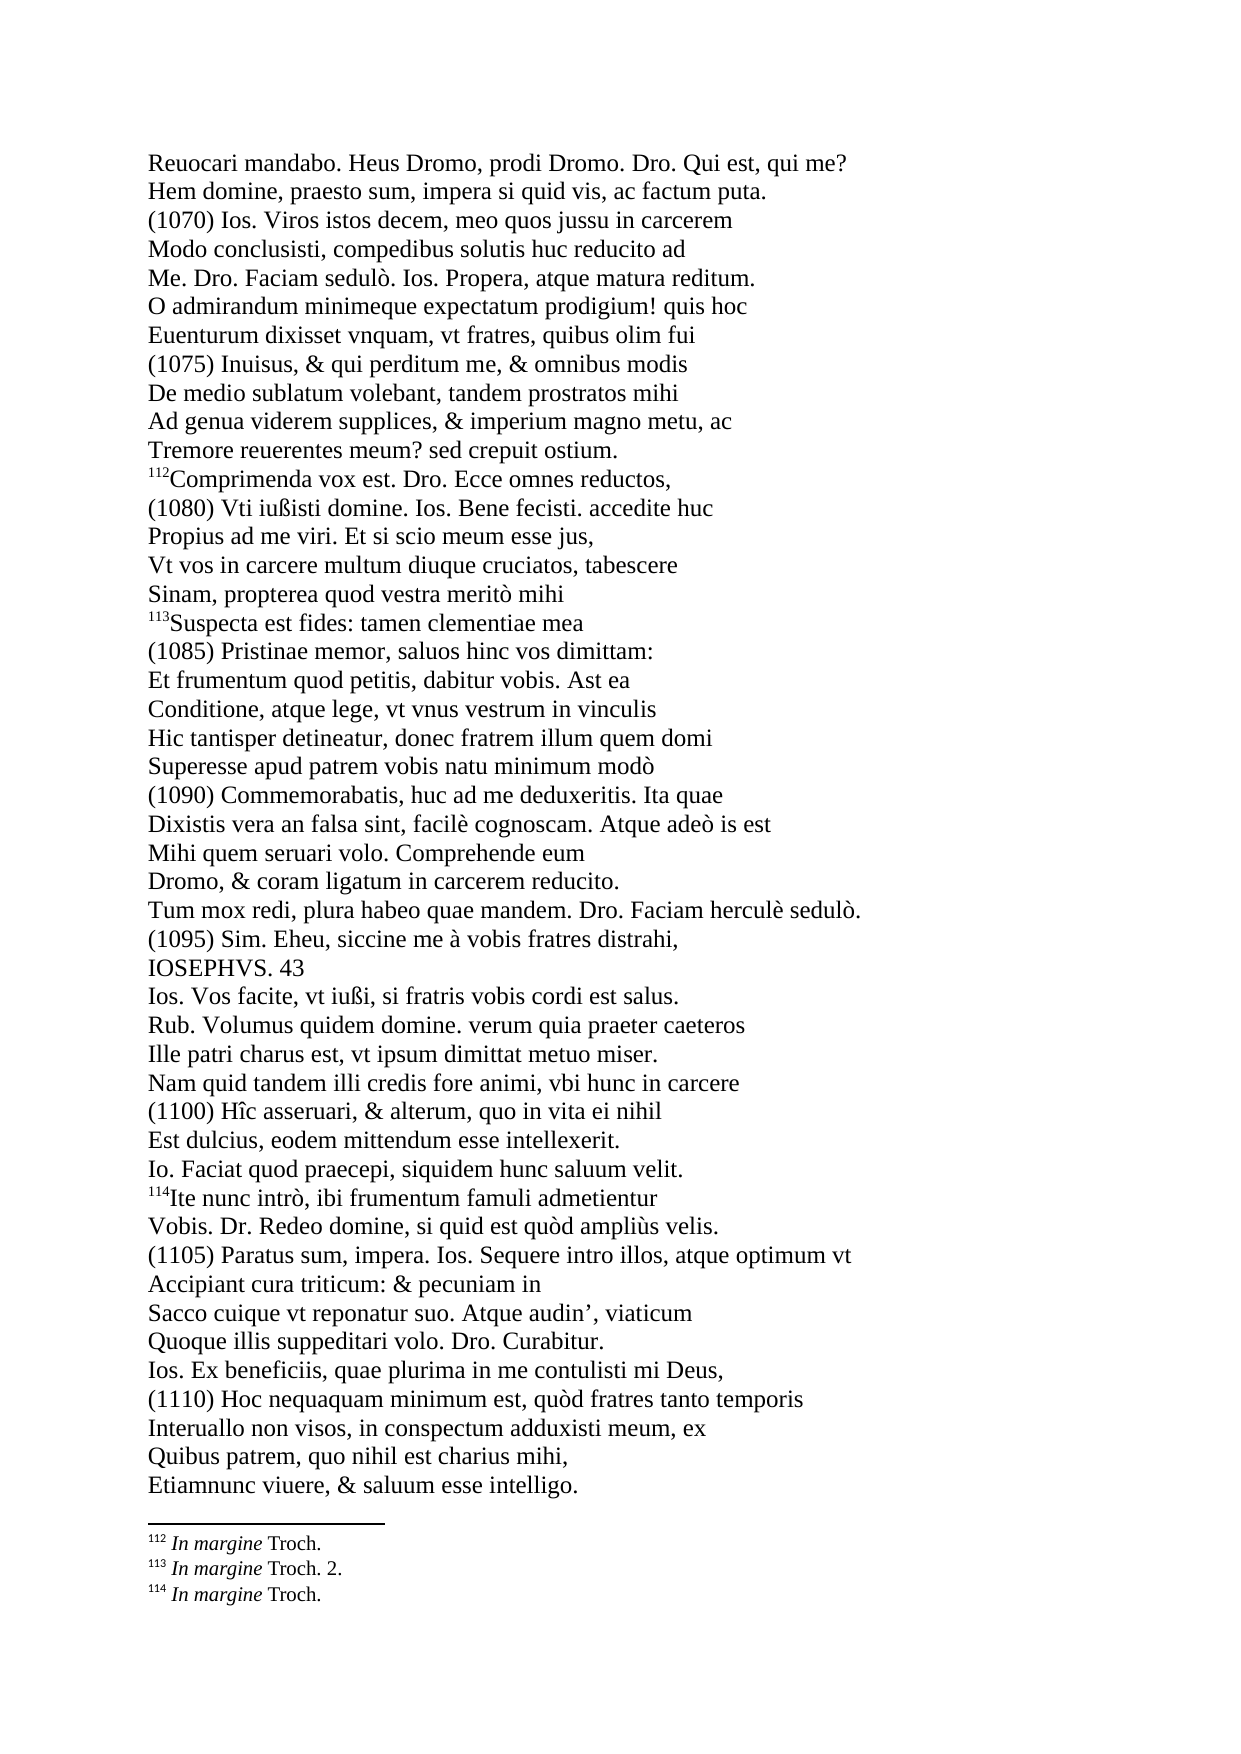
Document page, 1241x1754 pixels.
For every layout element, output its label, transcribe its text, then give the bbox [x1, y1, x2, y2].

text Modo conclusisti, compedibus solutis huc reducito ad [148, 234, 1093, 263]
text Euenturum dixisset vnquam, vt fratres, quibus olim fui [148, 320, 1093, 349]
text Hem domine, praesto sum, impera si quid vis, ac factum puta. [148, 176, 1093, 205]
text Quibus patrem, quo nihil est charius mihi, [148, 1441, 1093, 1470]
text (1100) Hîc asseruari, & alterum, quo in vita ei nihil [148, 1096, 1093, 1125]
text (1075) Inuisus, & qui perditum me, & omnibus modis [148, 349, 1093, 378]
text Et frumentum quod petitis, dabitur vobis. Ast ea [148, 665, 1093, 694]
text Tremore reuerentes meum? sed crepuit ostium. [148, 435, 1093, 464]
text O admirandum minimeque expectatum prodigium! quis hoc [148, 291, 1093, 320]
text Interuallo non visos, in conspectum adduxisti meum, ex [148, 1413, 1093, 1441]
text (1105) Paratus sum, impera. Ios. Sequere intro illos, atque optimum vt [148, 1240, 1093, 1269]
text Hic tantisper detineatur, donec fratrem illum quem domi [148, 723, 1093, 751]
text (1110) Hoc nequaquam minimum est, quòd fratres tanto temporis [148, 1384, 1093, 1413]
text Nam quid tandem illi credis fore animi, vbi hunc in carcere [148, 1068, 1093, 1096]
text Vt vos in carcere multum diuque cruciatos, tabescere [148, 550, 1093, 579]
text Rub. Volumus quidem domine. verum quia praeter caeteros [148, 1010, 1093, 1039]
text Suspecta est fides: tamen clementiae mea [148, 608, 1093, 636]
text Accipiant cura triticum: & pecuniam in [148, 1269, 1093, 1298]
text (1085) Pristinae memor, saluos hinc vos dimittam: [148, 636, 1093, 665]
text Dixistis vera an falsa sint, facilè cognoscam. Atque adeò is est [148, 809, 1093, 838]
text Ite nunc intrò, ibi frumentum famuli admetientur [148, 1183, 1093, 1211]
text IOSEPHVS. 43 [148, 953, 1093, 981]
text Quoque illis suppeditari volo. Dro. Curabitur. [148, 1326, 1093, 1355]
text Conditione, atque lege, vt vnus vestrum in vinculis [148, 694, 1093, 723]
text Reuocari mandabo. Heus Dromo, prodi Dromo. Dro. Qui est, qui me? [148, 148, 1093, 176]
text Mihi quem seruari volo. Comprehende eum [148, 838, 1093, 866]
text (1080) Vti iußisti domine. Ios. Bene fecisti. accedite huc [148, 493, 1093, 521]
text (1090) Commemorabatis, huc ad me deduxeritis. Ita quae [148, 780, 1093, 809]
text Comprimenda vox est. Dro. Ecce omnes reductos, [148, 464, 1093, 493]
text (1095) Sim. Eheu, siccine me à vobis fratres distrahi, [148, 924, 1093, 953]
text Ille patri charus est, vt ipsum dimittat metuo miser. [148, 1039, 1093, 1068]
text Ios. Vos facite, vt iußi, si fratris vobis cordi est salus. [148, 981, 1093, 1010]
text Vobis. Dr. Redeo domine, si quid est quòd ampliùs velis. [148, 1211, 1093, 1240]
text Superesse apud patrem vobis natu minimum modò [148, 751, 1093, 780]
text De medio sublatum volebant, tandem prostratos mihi [148, 378, 1093, 406]
text Est dulcius, eodem mittendum esse intellexerit. [148, 1125, 1093, 1154]
text Tum mox redi, plura habeo quae mandem. Dro. Faciam herculè sedulò. [148, 895, 1093, 924]
text Propius ad me viri. Et si scio meum esse jus, [148, 521, 1093, 550]
text Ad genua viderem supplices, & imperium magno metu, ac [148, 406, 1093, 435]
text Etiamnunc viuere, & saluum esse intelligo. [148, 1470, 1093, 1499]
text (1070) Ios. Viros istos decem, meo quos jussu in carcerem [148, 205, 1093, 234]
text Io. Faciat quod praecepi, siquidem hunc saluum velit. [148, 1154, 1093, 1183]
text Sacco cuique vt reponatur suo. Atque audin’, viaticum [148, 1298, 1093, 1326]
text Ios. Ex beneficiis, quae plurima in me contulisti mi Deus, [148, 1355, 1093, 1384]
text Me. Dro. Faciam sedulò. Ios. Propera, atque matura reditum. [148, 263, 1093, 291]
text Dromo, & coram ligatum in carcerem reducito. [148, 866, 1093, 895]
text Sinam, propterea quod vestra meritò mihi [148, 579, 1093, 608]
